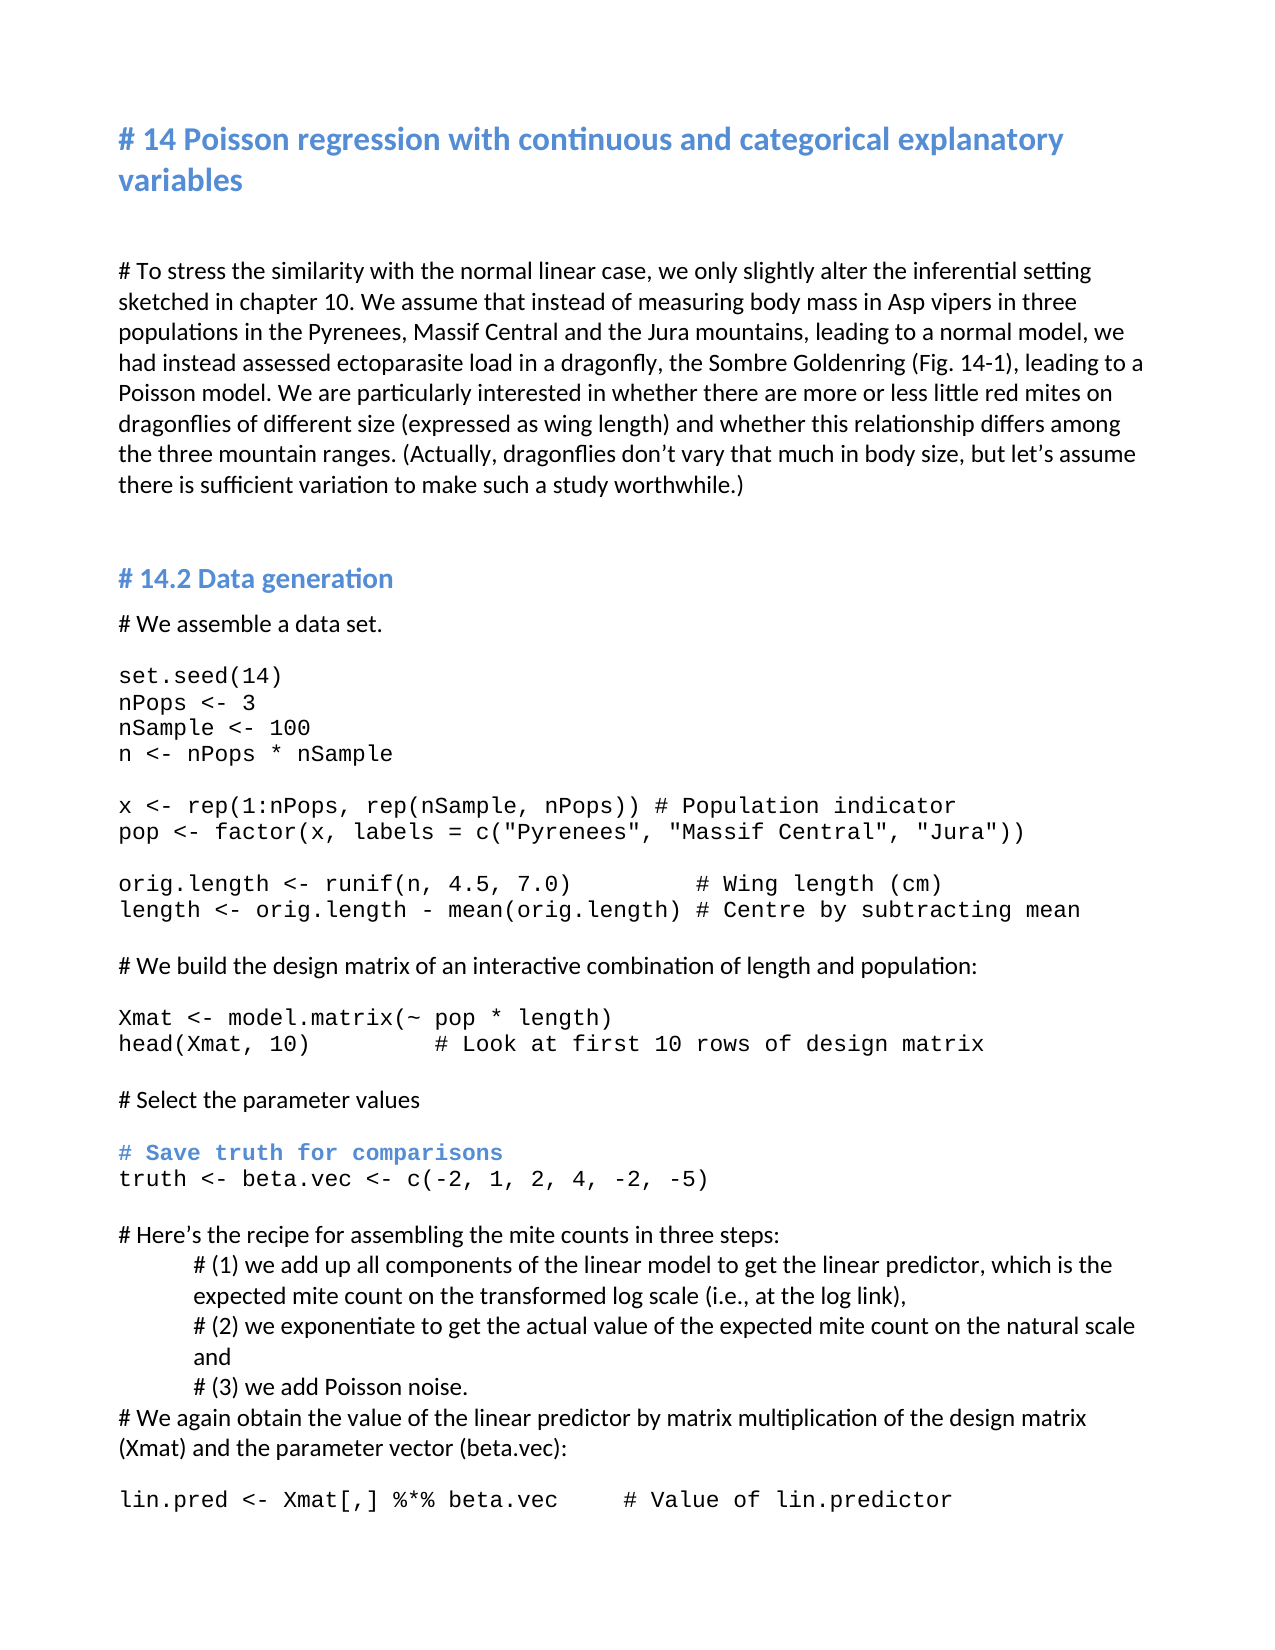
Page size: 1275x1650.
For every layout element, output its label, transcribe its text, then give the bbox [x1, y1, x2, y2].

text set.seed(14) [118, 665, 1157, 691]
text # We build the design matrix of an interactive combination of length and population: [118, 950, 1157, 981]
text nPops <- 3 [118, 691, 1157, 717]
text # Select the parameter values [118, 1084, 1157, 1115]
text lin.pred <- Xmat[,] %*% beta.vec # Value of lin.predictor [118, 1489, 1157, 1515]
text # (3) we add Poisson noise. [193, 1371, 1157, 1402]
text # 14.2 Data generation [118, 560, 1157, 596]
text head(Xmat, 10) # Look at first 10 rows of design matrix [118, 1033, 1157, 1058]
text nSample <- 100 [118, 717, 1157, 743]
text pop <- factor(x, labels = c("Pyrenees", "Massif Central", "Jura")) [118, 821, 1157, 846]
text n <- nPops * nSample [118, 743, 1157, 769]
text # (1) we add up all components of the linear model to get the linear predictor, which is the expected mite count on the transformed log scale (i.e., at the log link), # (2) we exponentiate to get the actual value of the expected mite count on the natural scale and [193, 1249, 1157, 1371]
text Xmat <- model.matrix(~ pop * length) [118, 1007, 1157, 1033]
text orig.length <- runif(n, 4.5, 7.0) # Wing length (cm) [118, 872, 1157, 898]
text # We again obtain the value of the linear predictor by matrix multiplication of the design matrix (Xmat) and the parameter vector (beta.vec): [118, 1402, 1157, 1463]
text # 14 Poisson regression with continuous and categorical explanatory variables [118, 118, 1157, 199]
text truth <- beta.vec <- c(-2, 1, 2, 4, -2, -5) [118, 1167, 1157, 1193]
text x <- rep(1:nPops, rep(nSample, nPops)) # Population indicator [118, 794, 1157, 821]
text # We assemble a data set. [118, 608, 1157, 639]
text length <- orig.length - mean(orig.length) # Centre by subtracting mean [118, 898, 1157, 924]
text # Here’s the recipe for assembling the mite counts in three steps: [118, 1219, 1157, 1249]
text # To stress the similarity with the normal linear case, we only slightly alter the inferential setting sketched in chapter 10. We assume that instead of measuring body mass in Asp vipers in three populations in the Pyrenees, Massif Central and the Jura mountains, leading to a normal model, we had instead assessed ectoparasite load in a dragonfly, the Sombre Goldenring (Fig. 14-1), leading to a Poisson model. We are particularly interested in whether there are more or less little red mites on dragonflies of different size (expressed as wing length) and whether this relationship differs among the three mountain ranges. (Actually, dragonflies don’t vary that much in body size, but let’s assume there is sufficient variation to make such a study worthwhile.) [118, 255, 1157, 499]
text # Save truth for comparisons [118, 1141, 1157, 1167]
